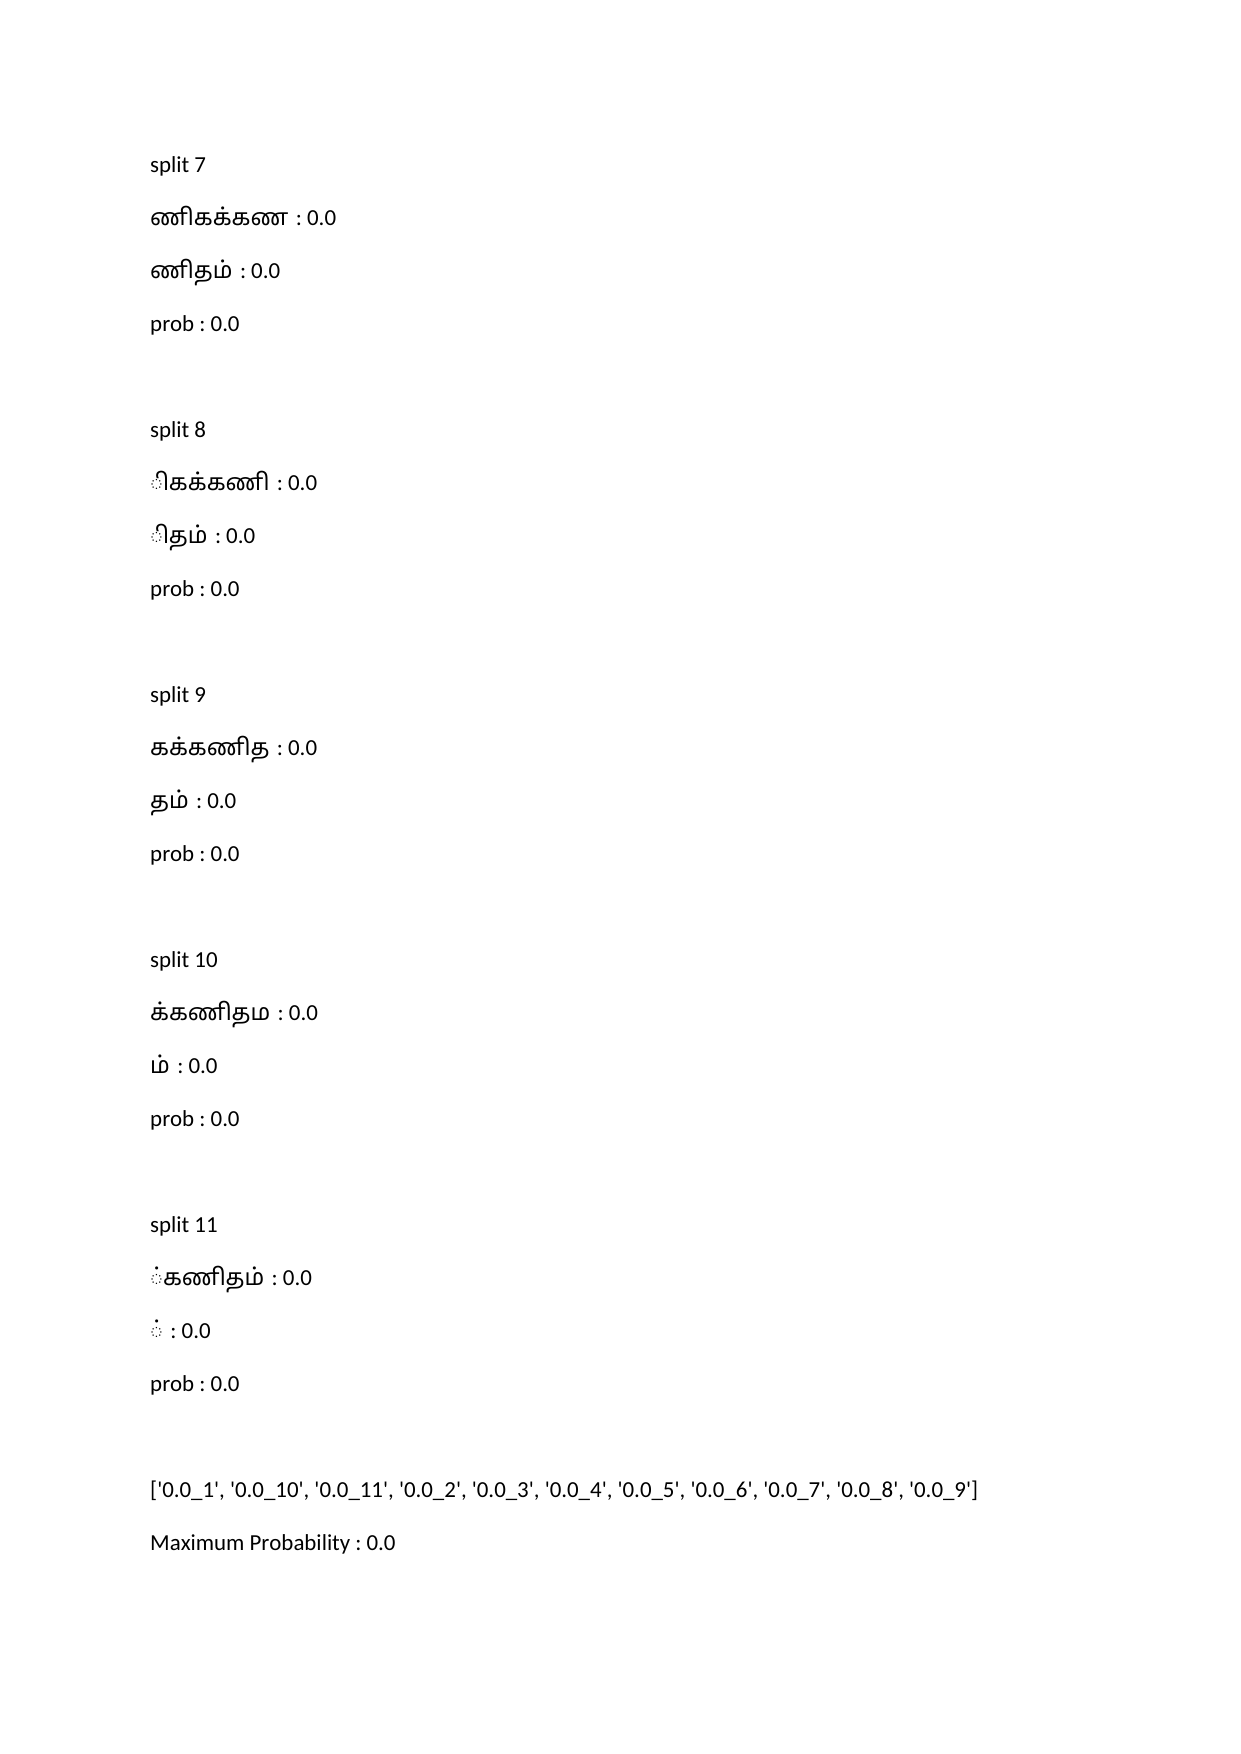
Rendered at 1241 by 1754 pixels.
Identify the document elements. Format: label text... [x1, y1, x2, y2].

text கக்கணித : 0.0 [150, 733, 1090, 761]
text ிகக்கணி : 0.0 [150, 468, 1090, 496]
text ிதம் : 0.0 [150, 521, 1090, 549]
text split 10 [150, 945, 1090, 973]
text split 9 [150, 680, 1090, 708]
text ் : 0.0 [150, 1316, 1090, 1344]
text ['0.0_1', '0.0_10', '0.0_11', '0.0_2', '0.0_3', '0.0_4', '0.0_5', '0.0_6', '0.0_7', '0.0_8', '0.0_9'] [150, 1476, 1090, 1503]
text split 11 [150, 1210, 1090, 1238]
text prob : 0.0 [150, 1104, 1090, 1132]
text ணிதம் : 0.0 [150, 256, 1090, 284]
text prob : 0.0 [150, 839, 1090, 867]
text prob : 0.0 [150, 309, 1090, 337]
text ்கணிதம் : 0.0 [150, 1263, 1090, 1291]
text prob : 0.0 [150, 1369, 1090, 1397]
text ணிகக்கண : 0.0 [150, 203, 1090, 231]
text ம் : 0.0 [150, 1051, 1090, 1079]
text Maximum Probability : 0.0 [150, 1528, 1090, 1557]
text prob : 0.0 [150, 574, 1090, 602]
text க்கணிதம : 0.0 [150, 998, 1090, 1026]
text தம் : 0.0 [150, 786, 1090, 814]
text split 7 [150, 150, 1090, 178]
text split 8 [150, 415, 1090, 443]
